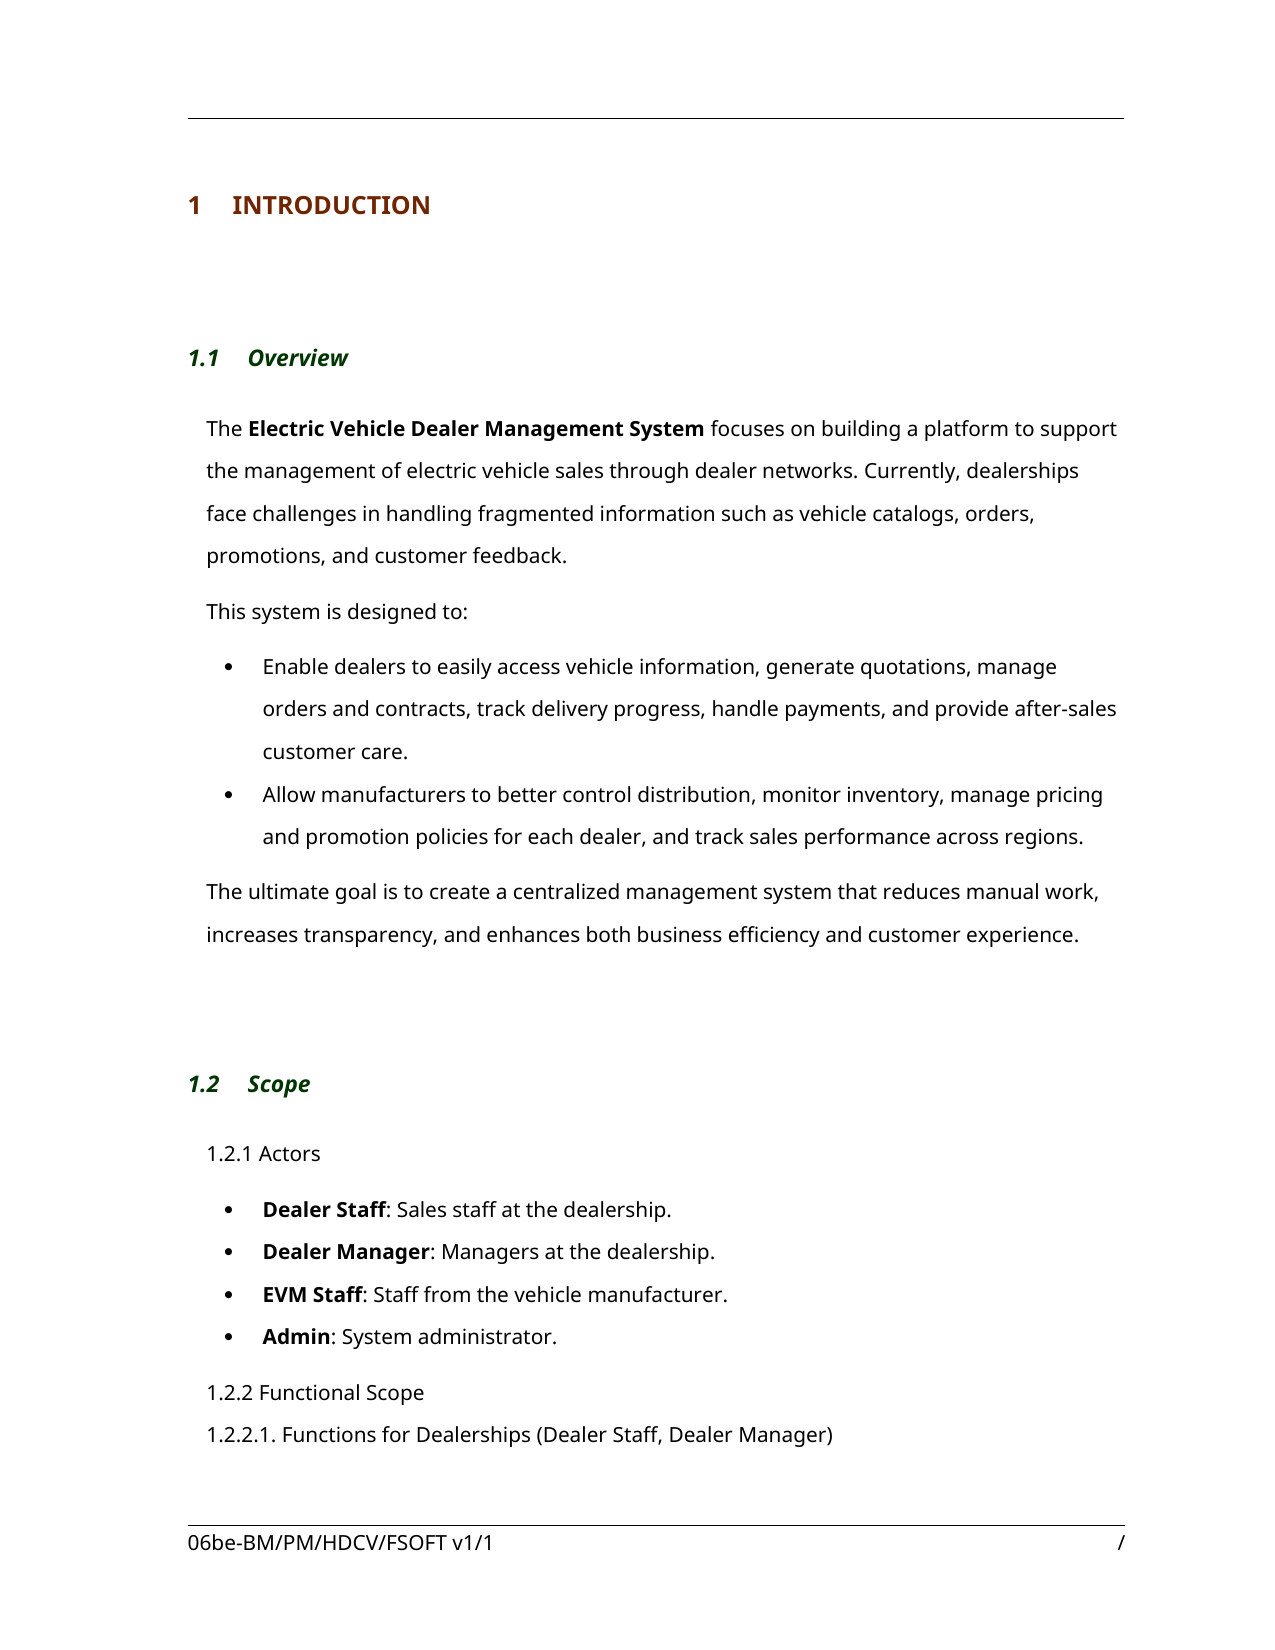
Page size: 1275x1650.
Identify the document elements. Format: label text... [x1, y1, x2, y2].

list Admin: System administrator. [225, 1322, 1125, 1351]
list EVM Staff: Staff from the vehicle manufacturer. [225, 1280, 1125, 1308]
text The ultimate goal is to create a centralized management system that reduces manual work, increases transparency, and enhances both business efficiency and customer experience. [206, 877, 1125, 948]
list Enable dealers to easily access vehicle information, generate quotations, manage orders and contracts, track delivery progress, handle payments, and provide after-sales customer care. [225, 652, 1125, 766]
text 1.2.2 Functional Scope 1.2.2.1. Functions for Dealerships (Dealer Staff, Dealer Manager) [206, 1378, 1125, 1449]
subtitle Overview [187, 342, 1125, 373]
text The Electric Vehicle Dealer Management System focuses on building a platform to support the management of electric vehicle sales through dealer networks. Currently, dealerships face challenges in handling fragmented information such as vehicle catalogs, orders, promotions, and customer feedback. [206, 414, 1125, 570]
text 1.2.1 Actors [206, 1139, 1125, 1168]
list Dealer Manager: Managers at the dealership. [225, 1237, 1125, 1266]
text This system is designed to: [206, 597, 1125, 625]
subtitle Scope [187, 1068, 1125, 1099]
subtitle Introduction [187, 187, 1125, 222]
list Dealer Staff: Sales staff at the dealership. [225, 1195, 1125, 1223]
list Allow manufacturers to better control distribution, monitor inventory, manage pricing and promotion policies for each dealer, and track sales performance across regions. [225, 780, 1125, 851]
